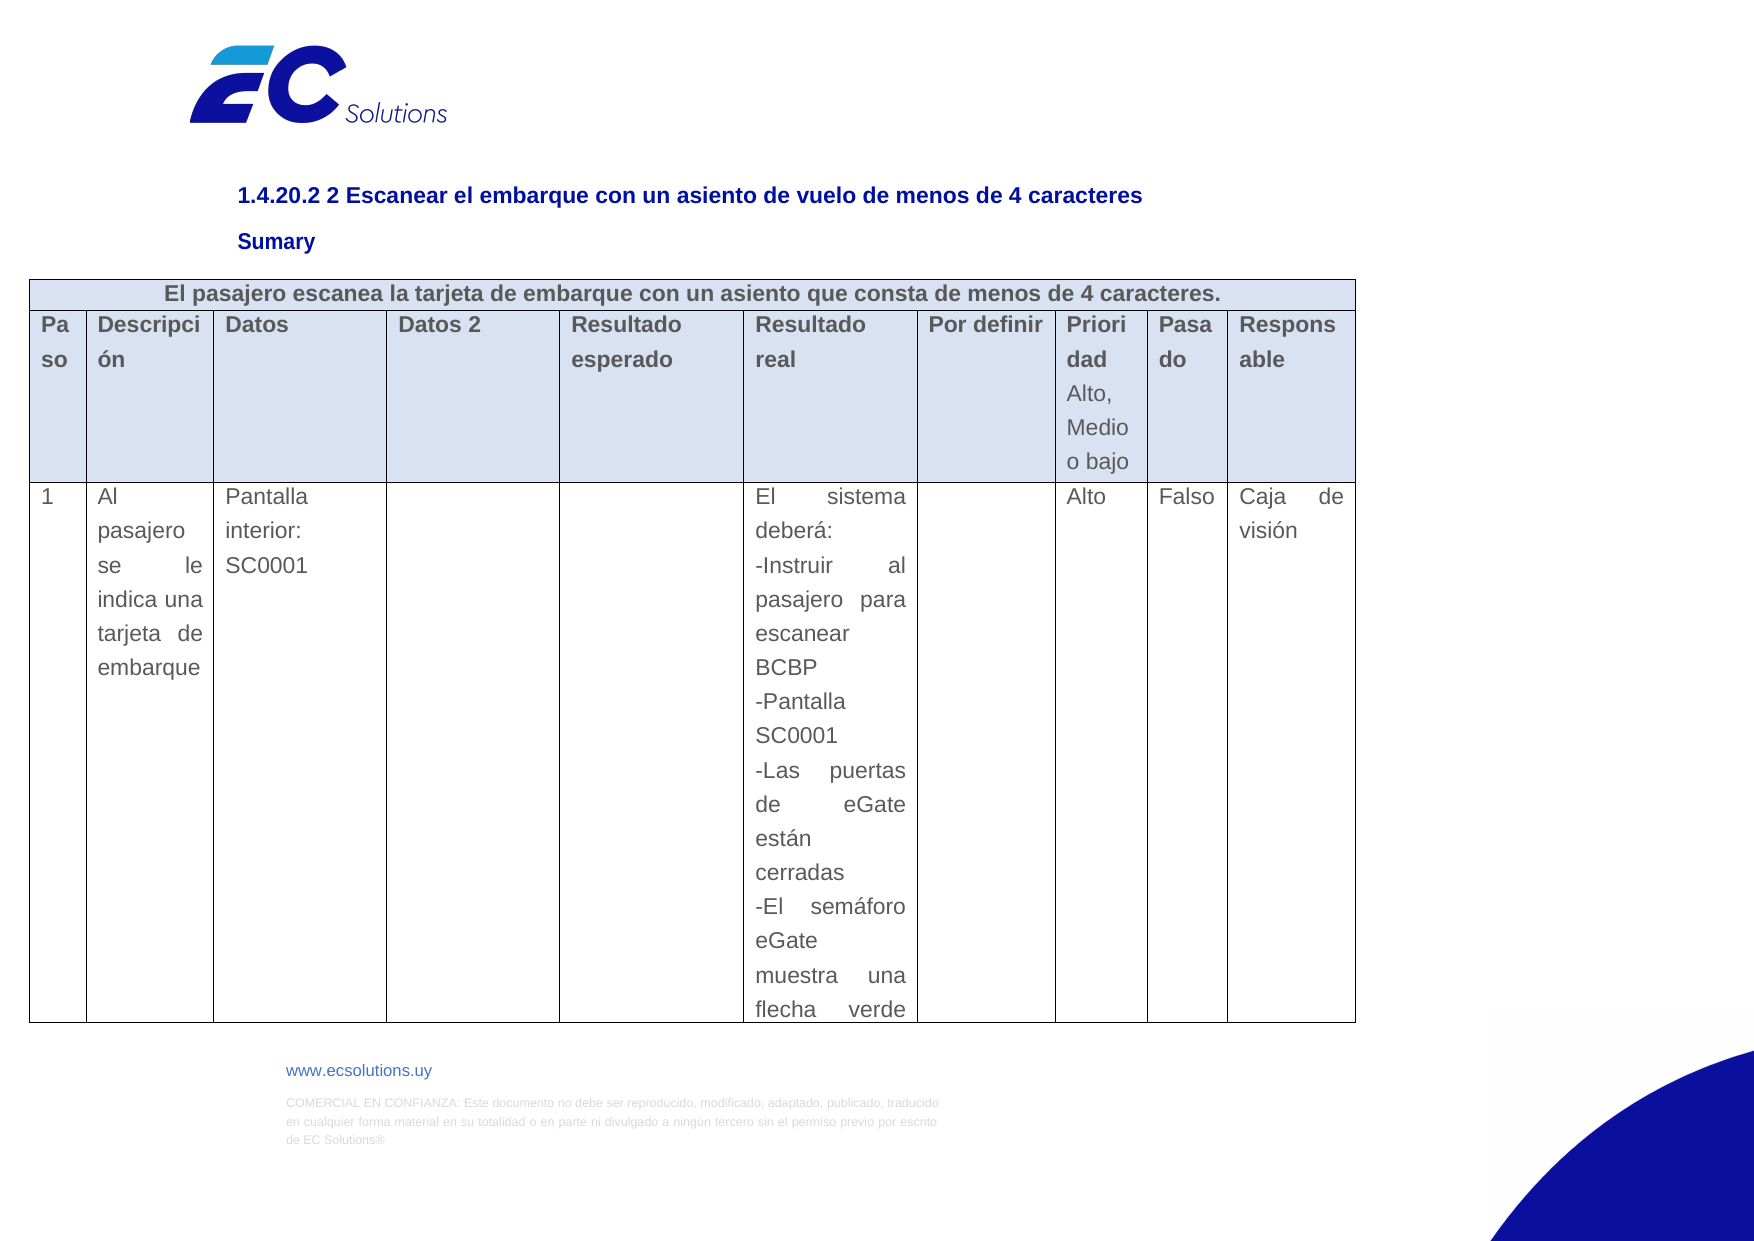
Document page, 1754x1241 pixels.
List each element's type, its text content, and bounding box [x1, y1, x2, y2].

table_cell Descripción [87, 311, 213, 482]
picture [189, 45, 448, 123]
text Sumary [177, 228, 1503, 254]
table_cell [918, 483, 1055, 1022]
table_header El pasajero escanea la tarjeta de embarque con un asiento que consta de menos de 4 caracteres. [30, 280, 1355, 310]
table_cell Prioridad Alto, Medio o bajo [1056, 311, 1147, 482]
picture [1488, 1008, 1754, 1241]
subtitle 1.4.20.2 2 Escanear el embarque con un asiento de vuelo de menos de 4 caracteres [237, 182, 1503, 208]
table_cell 1 [30, 483, 86, 1022]
table_cell Resultado esperado [560, 311, 743, 482]
table_cell Falso [1148, 483, 1227, 1022]
table_cell Paso [30, 311, 86, 482]
table_cell Caja de visión [1228, 483, 1355, 1022]
table_cell [560, 483, 743, 1022]
table_cell Alto [1056, 483, 1147, 1022]
table_cell Responsable [1228, 311, 1355, 482]
table_cell Por definir [918, 311, 1055, 482]
table_cell Datos 2 [387, 311, 559, 482]
table_cell Al pasajero se le indica una tarjeta de embarque [87, 483, 213, 1022]
table_cell [387, 483, 559, 1022]
table_cell Pasado [1148, 311, 1227, 482]
table_cell Resultado real [744, 311, 917, 482]
table_cell Pantalla interior: SC0001 [214, 483, 386, 1022]
table_cell Datos [214, 311, 386, 482]
